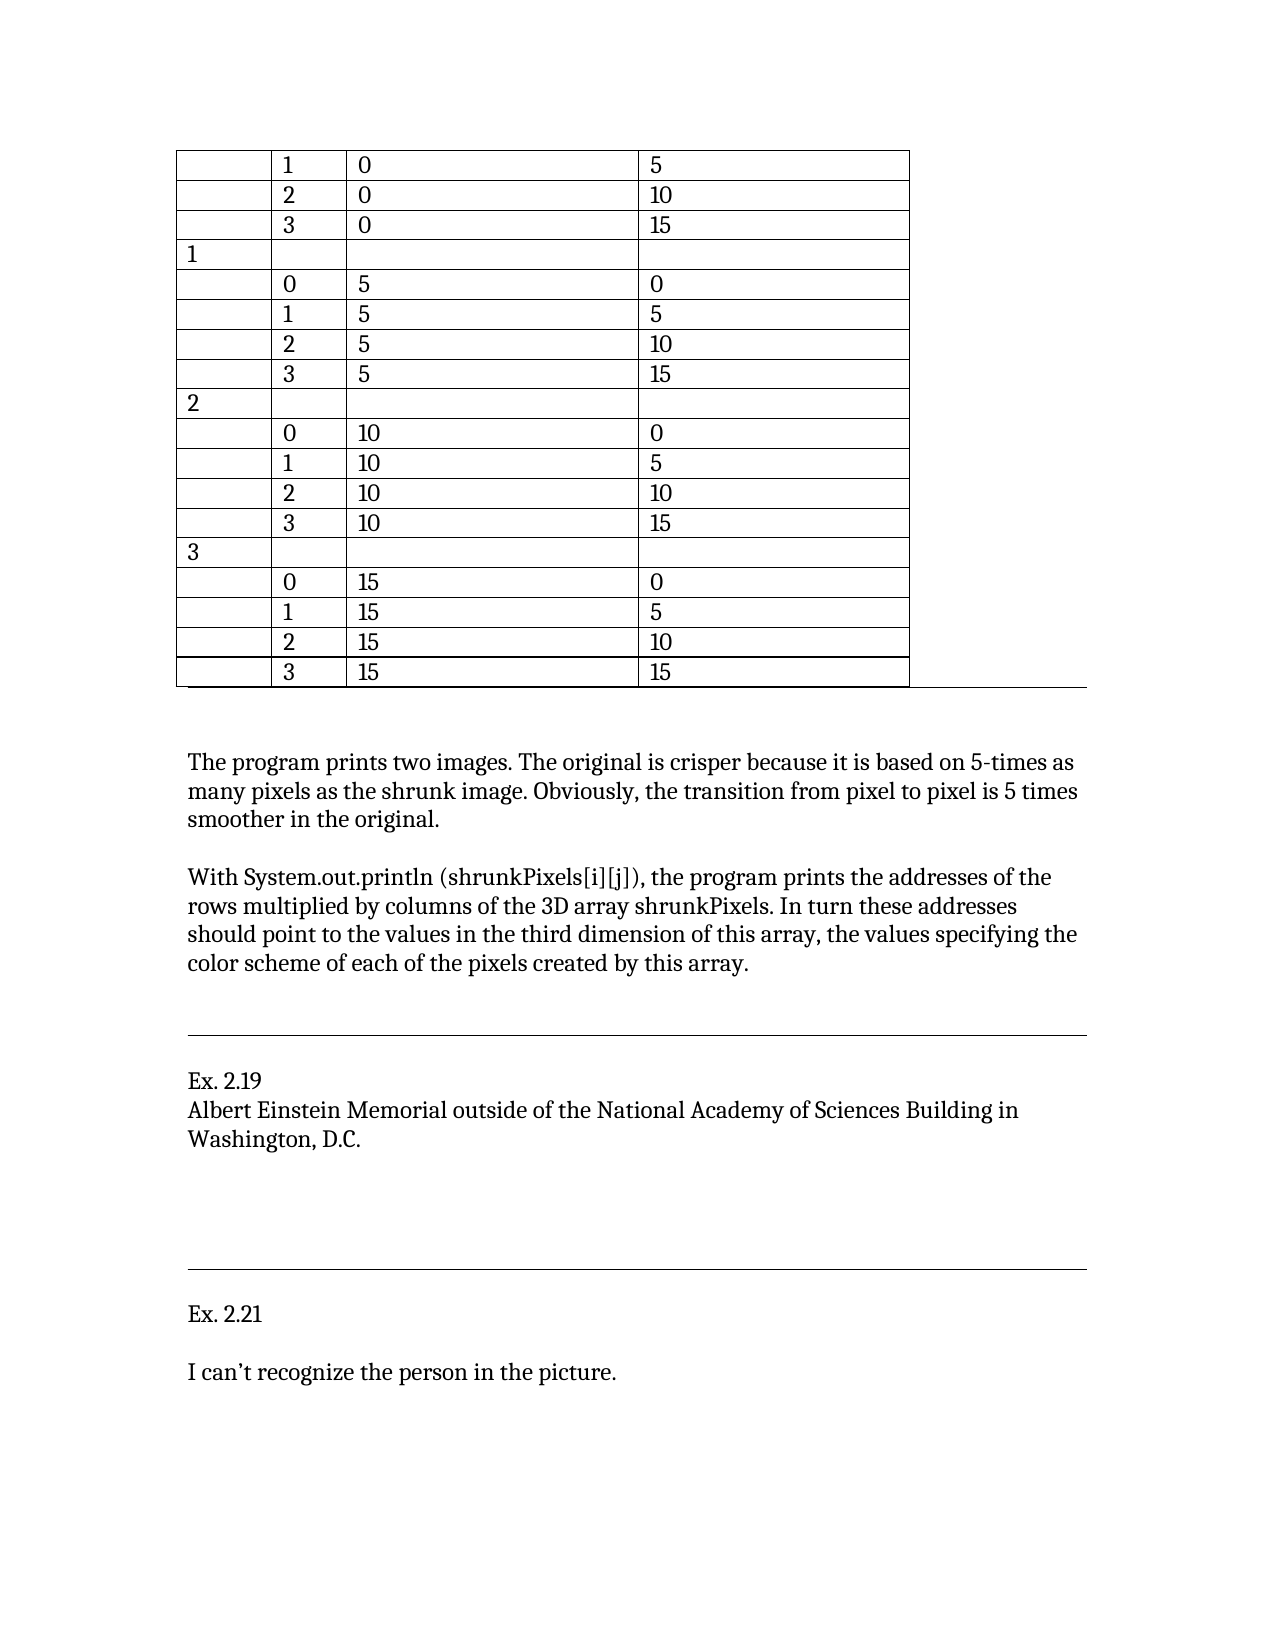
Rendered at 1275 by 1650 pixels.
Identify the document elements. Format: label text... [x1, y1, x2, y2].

table_cell [347, 389, 638, 418]
table_cell [177, 181, 271, 209]
table_cell 0 [639, 270, 909, 299]
text I can’t recognize the person in the picture. [187, 1358, 1087, 1387]
table_cell 5 [347, 300, 638, 329]
table_cell 5 [347, 330, 638, 358]
table_cell [639, 538, 909, 567]
table_cell 15 [639, 658, 909, 686]
table_cell [347, 538, 638, 567]
text Albert Einstein Memorial outside of the National Academy of Sciences Building in Washington, D.C. [187, 1096, 1087, 1153]
table_cell 1 [272, 300, 346, 329]
table_cell 15 [347, 628, 638, 656]
table_cell 0 [272, 419, 346, 448]
table_cell [177, 509, 271, 537]
table_cell 5 [347, 270, 638, 299]
table_cell [272, 389, 346, 418]
table_cell 2 [272, 479, 346, 507]
table_cell [177, 330, 271, 358]
table_cell [177, 658, 271, 686]
table_cell 0 [347, 181, 638, 209]
table_cell 2 [272, 181, 346, 209]
table_cell [177, 360, 271, 388]
table_cell [272, 240, 346, 269]
table_cell 1 [272, 598, 346, 627]
table_cell 0 [272, 270, 346, 299]
table_cell 3 [177, 538, 271, 567]
table_cell 0 [347, 151, 638, 180]
table_cell 5 [639, 151, 909, 180]
table_cell 2 [272, 628, 346, 656]
table_cell [347, 240, 638, 269]
table_cell [177, 479, 271, 507]
text With System.out.println (shrunkPixels[i][j]), the program prints the addresses of the rows multiplied by columns of the 3D array shrunkPixels. In turn these addresses should point to the values in the third dimension of this array, the values specifying the color scheme of each of the pixels created by this array. [187, 863, 1087, 978]
table_cell 0 [639, 419, 909, 448]
table_cell 1 [272, 449, 346, 478]
table_cell [177, 449, 271, 478]
table_cell 10 [639, 479, 909, 507]
table_cell 3 [272, 509, 346, 537]
table_cell 10 [639, 330, 909, 358]
table_cell 10 [347, 509, 638, 537]
table_cell [639, 240, 909, 269]
table_cell 3 [272, 658, 346, 686]
table_cell [177, 270, 271, 299]
table_cell 1 [272, 151, 346, 180]
table_cell 15 [347, 658, 638, 686]
table_cell [177, 300, 271, 329]
table_cell [272, 538, 346, 567]
table_cell 15 [639, 360, 909, 388]
table_cell [177, 628, 271, 656]
table_cell [177, 598, 271, 627]
table_cell [177, 211, 271, 239]
table_cell [177, 568, 271, 597]
table_cell 10 [347, 419, 638, 448]
table_cell 1 [177, 240, 271, 269]
table_cell 0 [272, 568, 346, 597]
table_cell 10 [639, 628, 909, 656]
table_cell 15 [347, 568, 638, 597]
table_cell 2 [177, 389, 271, 418]
text Ex. 2.19 [187, 1067, 1087, 1096]
table_cell 0 [347, 211, 638, 239]
table_cell 15 [639, 211, 909, 239]
table_cell 3 [272, 211, 346, 239]
table_cell 10 [347, 479, 638, 507]
table_cell 0 [639, 568, 909, 597]
table_cell [639, 389, 909, 418]
table_cell 10 [639, 181, 909, 209]
text Ex. 2.21 [187, 1300, 1087, 1329]
table_cell 5 [639, 300, 909, 329]
table_cell [177, 419, 271, 448]
text The program prints two images. The original is crisper because it is based on 5-times as many pixels as the shrunk image. Obviously, the transition from pixel to pixel is 5 times smoother in the original. [187, 748, 1087, 834]
table_cell 5 [639, 598, 909, 627]
table_cell 10 [347, 449, 638, 478]
table_cell [177, 151, 271, 180]
table_cell 2 [272, 330, 346, 358]
table_cell 3 [272, 360, 346, 388]
table_cell 5 [639, 449, 909, 478]
table_cell 15 [347, 598, 638, 627]
table_cell 15 [639, 509, 909, 537]
table_cell 5 [347, 360, 638, 388]
